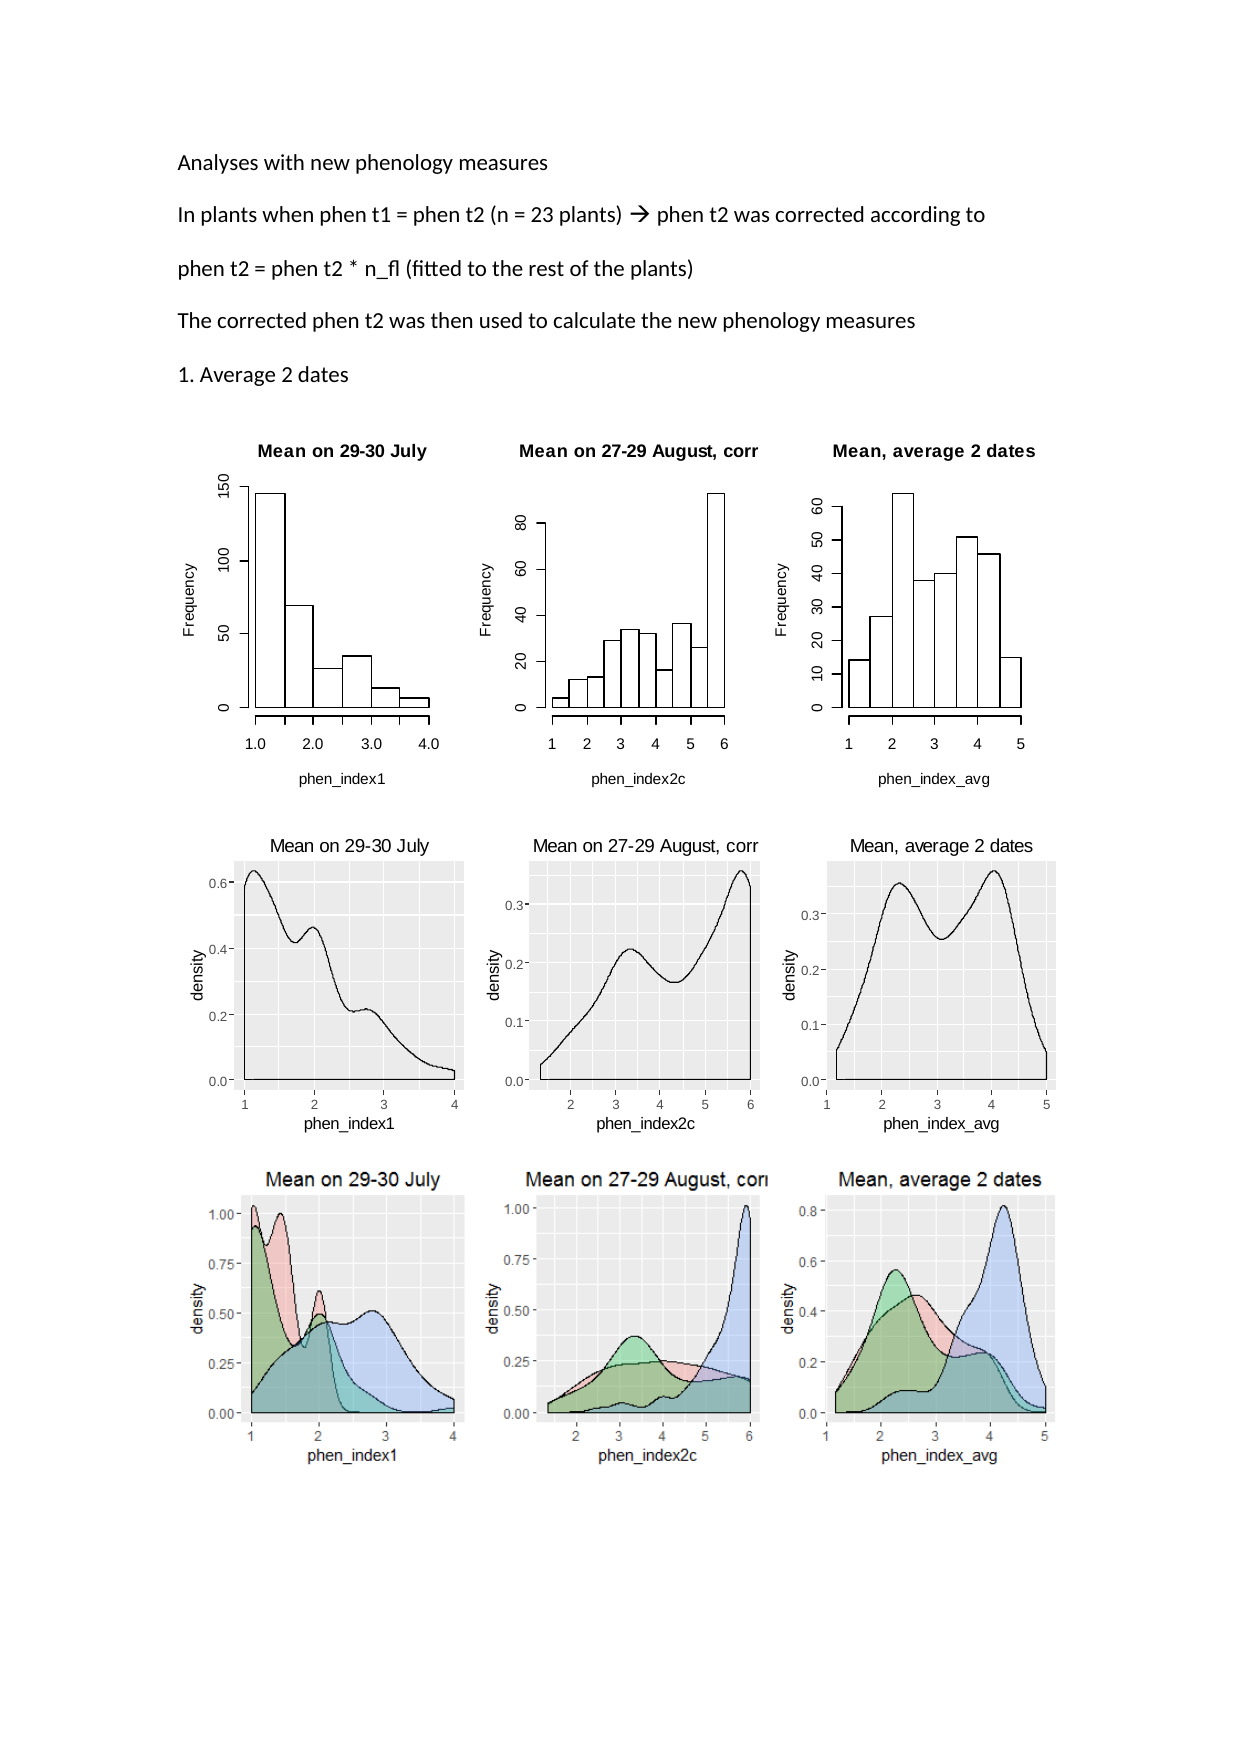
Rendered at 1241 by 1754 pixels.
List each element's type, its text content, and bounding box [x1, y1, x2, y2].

picture [177, 1162, 1063, 1472]
text phen t2 = phen t2 * n_fl (fitted to the rest of the plants) [177, 254, 1063, 282]
text Analyses with new phenology measures [177, 148, 1063, 176]
text In plants when phen t1 = phen t2 (n = 23 plants) phen t2 was corrected according to [177, 201, 1063, 229]
text The corrected phen t2 was then used to calculate the new phenology measures [177, 307, 1063, 335]
text 1. Average 2 dates [177, 360, 1063, 388]
